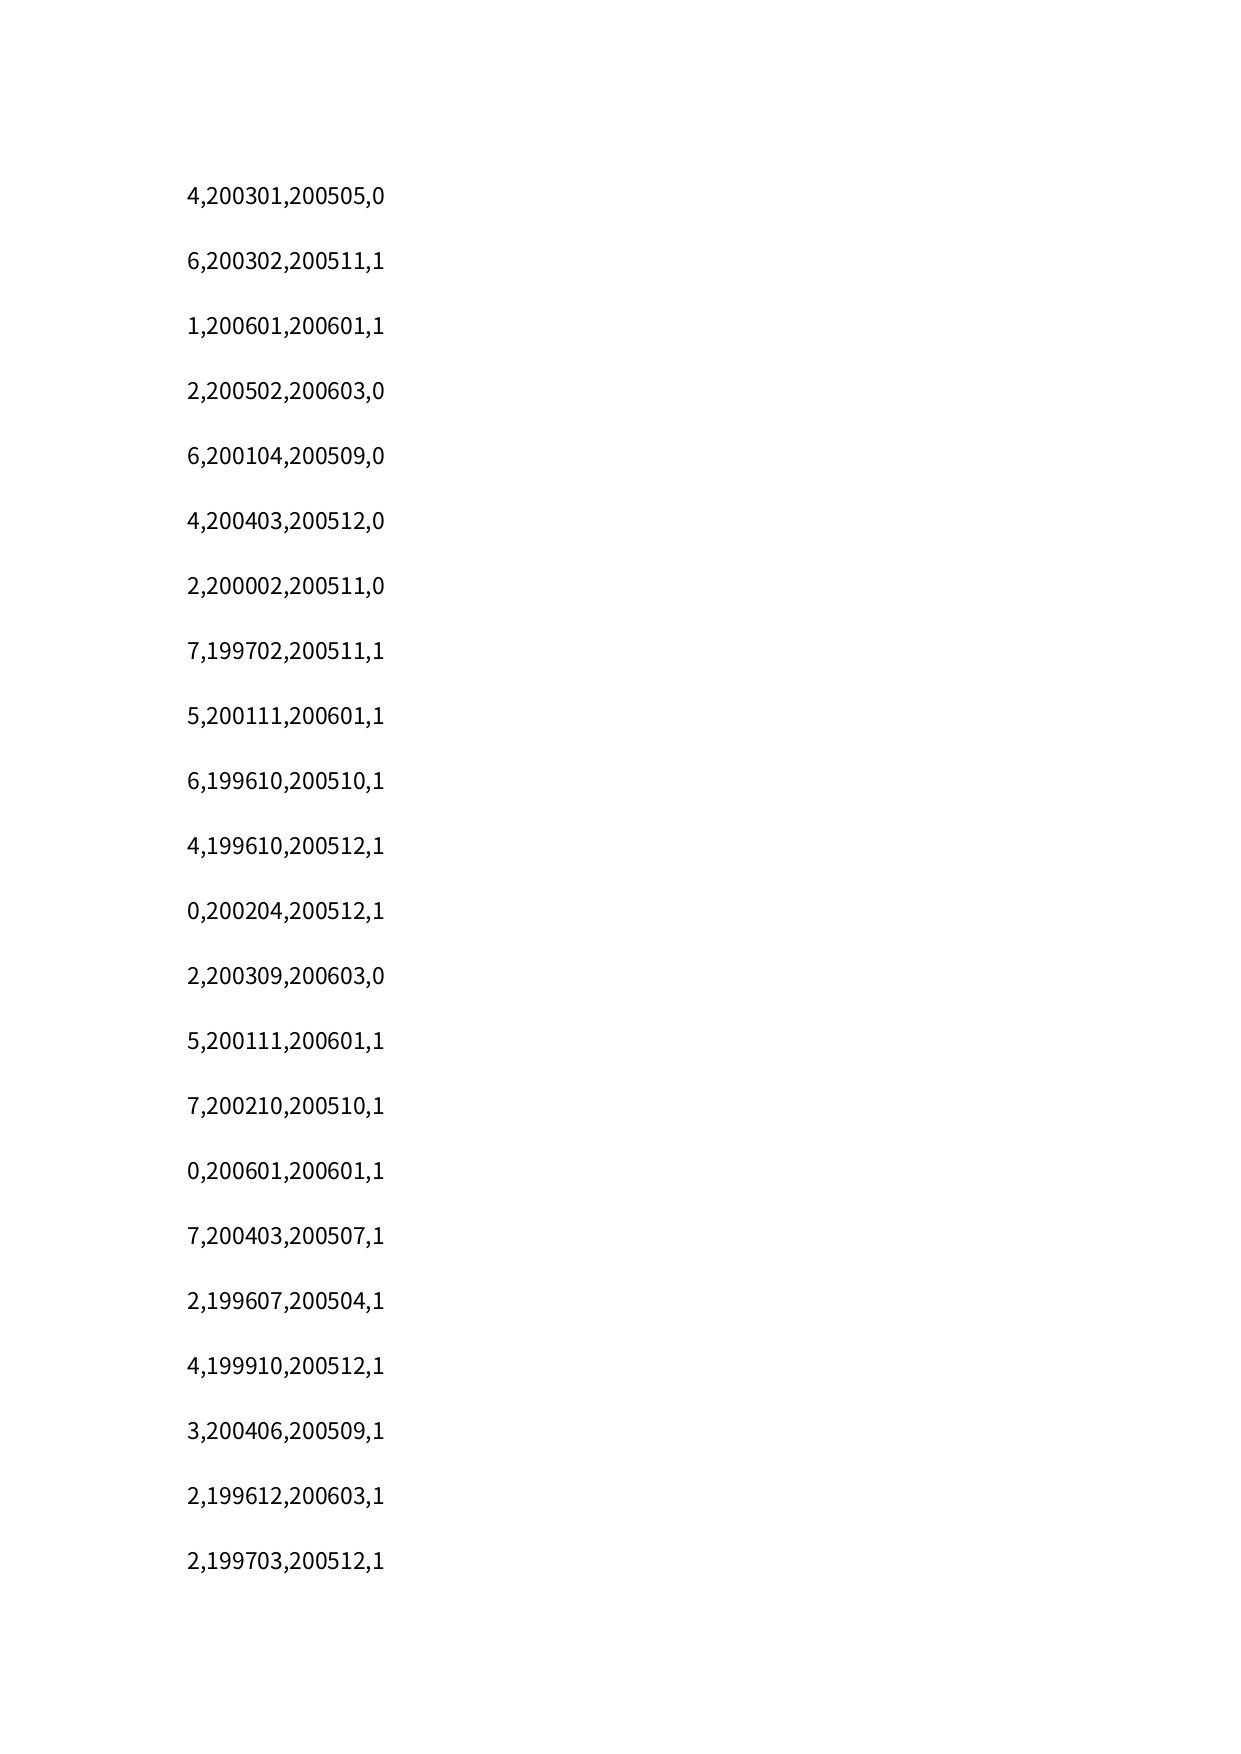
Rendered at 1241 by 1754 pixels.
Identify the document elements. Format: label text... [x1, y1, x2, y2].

text 0,200601,200601,1 [187, 1137, 1053, 1202]
text 2,200002,200511,0 [187, 552, 1053, 617]
text 4,199610,200512,1 [187, 812, 1053, 877]
text 2,199612,200603,1 [187, 1462, 1053, 1527]
text 7,199702,200511,1 [187, 617, 1053, 682]
text 4,200301,200505,0 [187, 162, 1053, 227]
text 2,199703,200512,1 [187, 1527, 1053, 1592]
text 7,200210,200510,1 [187, 1072, 1053, 1137]
text 2,199607,200504,1 [187, 1267, 1053, 1332]
text 6,199610,200510,1 [187, 747, 1053, 812]
text 2,200309,200603,0 [187, 942, 1053, 1007]
text 6,200104,200509,0 [187, 422, 1053, 487]
text 6,200302,200511,1 [187, 227, 1053, 292]
text 7,200403,200507,1 [187, 1202, 1053, 1267]
text 5,200111,200601,1 [187, 682, 1053, 747]
text 0,200204,200512,1 [187, 877, 1053, 942]
text 1,200601,200601,1 [187, 292, 1053, 357]
text 4,200403,200512,0 [187, 487, 1053, 552]
text 3,200406,200509,1 [187, 1397, 1053, 1462]
text 5,200111,200601,1 [187, 1007, 1053, 1072]
text 4,199910,200512,1 [187, 1332, 1053, 1397]
text 2,200502,200603,0 [187, 357, 1053, 422]
